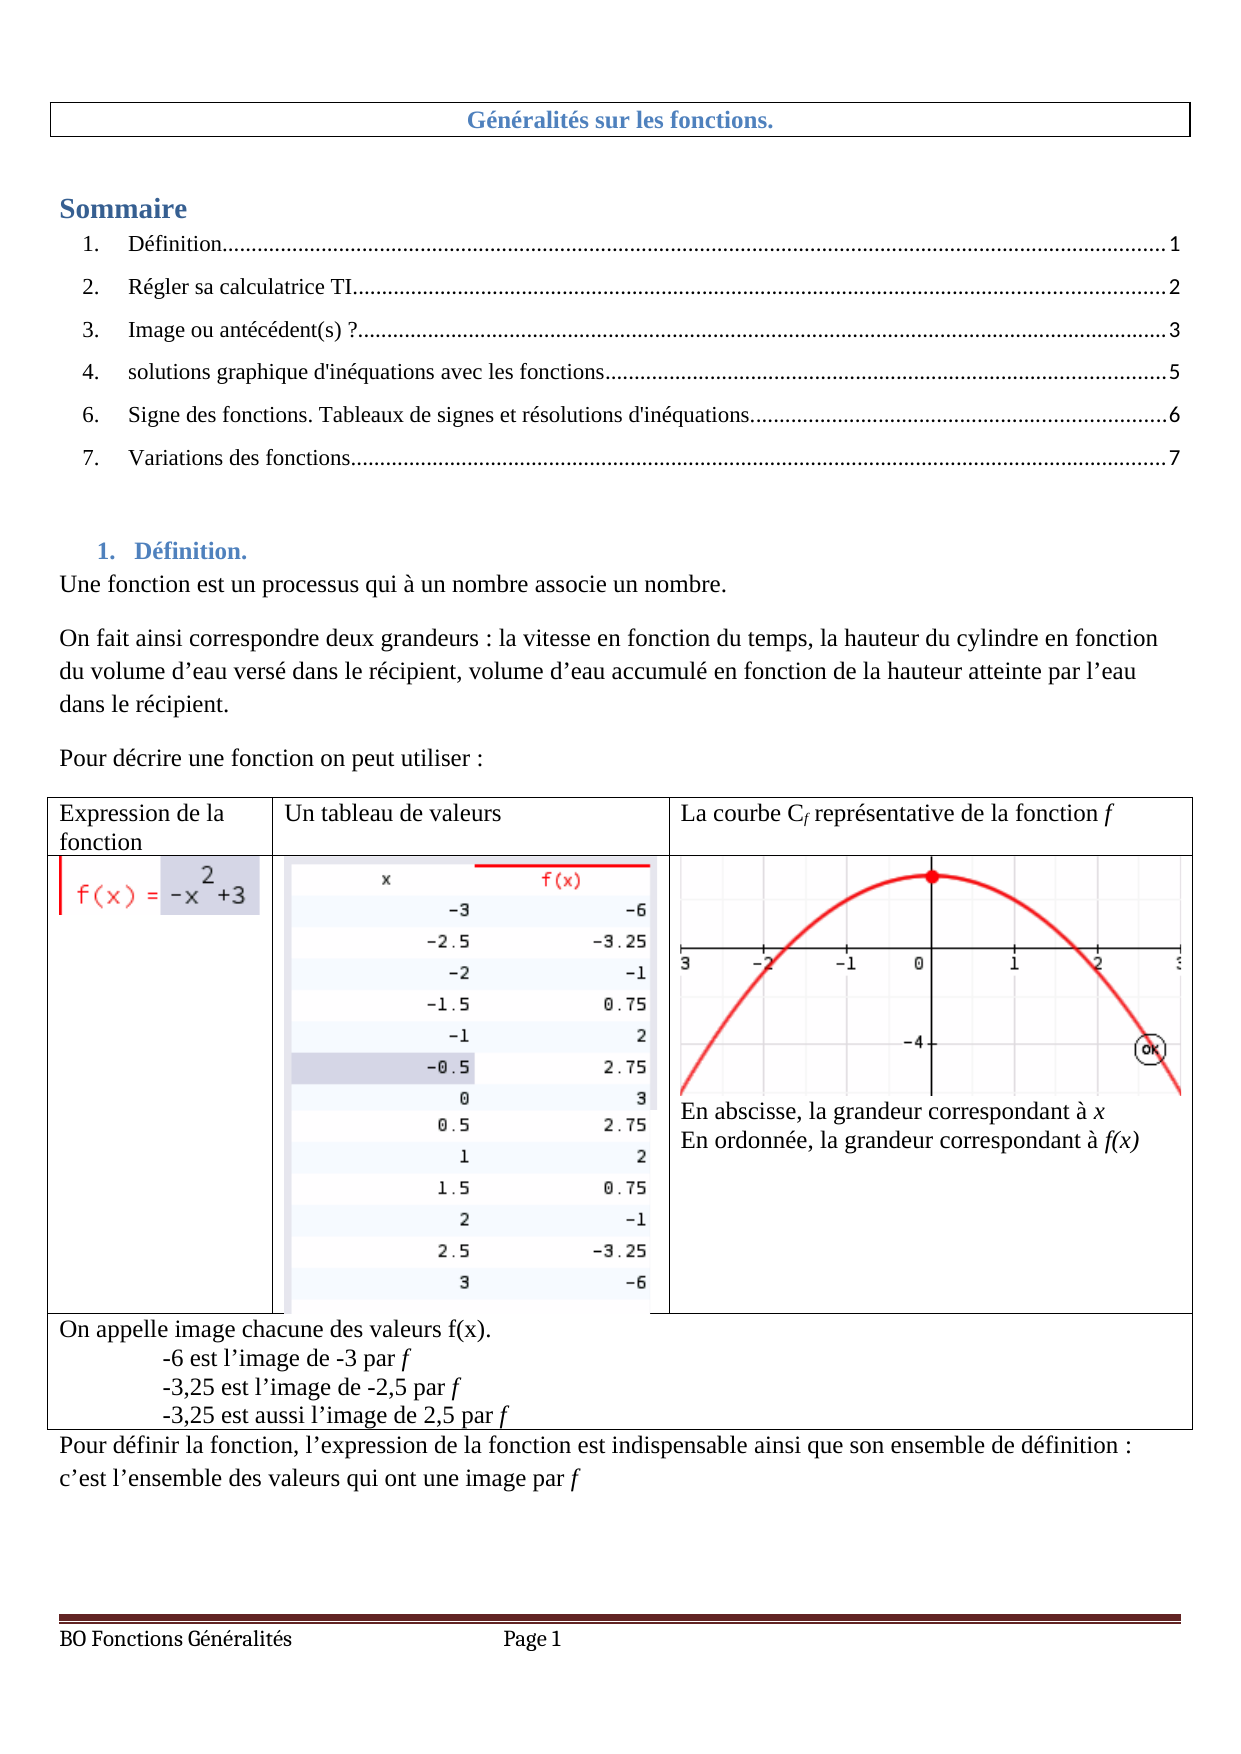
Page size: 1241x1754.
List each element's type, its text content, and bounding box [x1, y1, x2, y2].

text Pour décrire une fonction on peut utiliser : [59, 743, 1181, 772]
subtitle Définition. [97, 536, 1181, 565]
table_cell On appelle image chacune des valeurs f(x). -6 est l’image de -3 par f -3,25 est l’image de -2,5 par f -3,25 est aussi l’image de 2,5 par f [48, 1314, 1192, 1429]
picture [284, 856, 658, 1314]
text Une fonction est un processus qui à un nombre associe un nombre. [59, 569, 1181, 598]
picture [680, 856, 1182, 1096]
table_cell [651, 856, 669, 1313]
table_header La courbe Cf représentative de la fonction f [670, 798, 1192, 855]
table_cell En abscisse, la grandeur correspondant à x En ordonnée, la grandeur correspondant à f(x) [670, 856, 1192, 1313]
table_cell [273, 856, 284, 1313]
text On fait ainsi correspondre deux grandeurs : la vitesse en fonction du temps, la hauteur du cylindre en fonction du volume d’eau versé dans le récipient, volume d’eau accumulé en fonction de la hauteur atteinte par l’eau dans le récipient. [59, 623, 1181, 718]
table_cell [48, 856, 272, 1313]
text Généralités sur les fonctions. [51, 103, 1189, 136]
text Pour définir la fonction, l’expression de la fonction est indispensable ainsi que son ensemble de définition : c’est l’ensemble des valeurs qui ont une image par f [59, 1430, 1181, 1492]
table_header Expression de la fonction [48, 798, 272, 855]
table_header Un tableau de valeurs [273, 798, 669, 855]
picture [59, 856, 260, 915]
